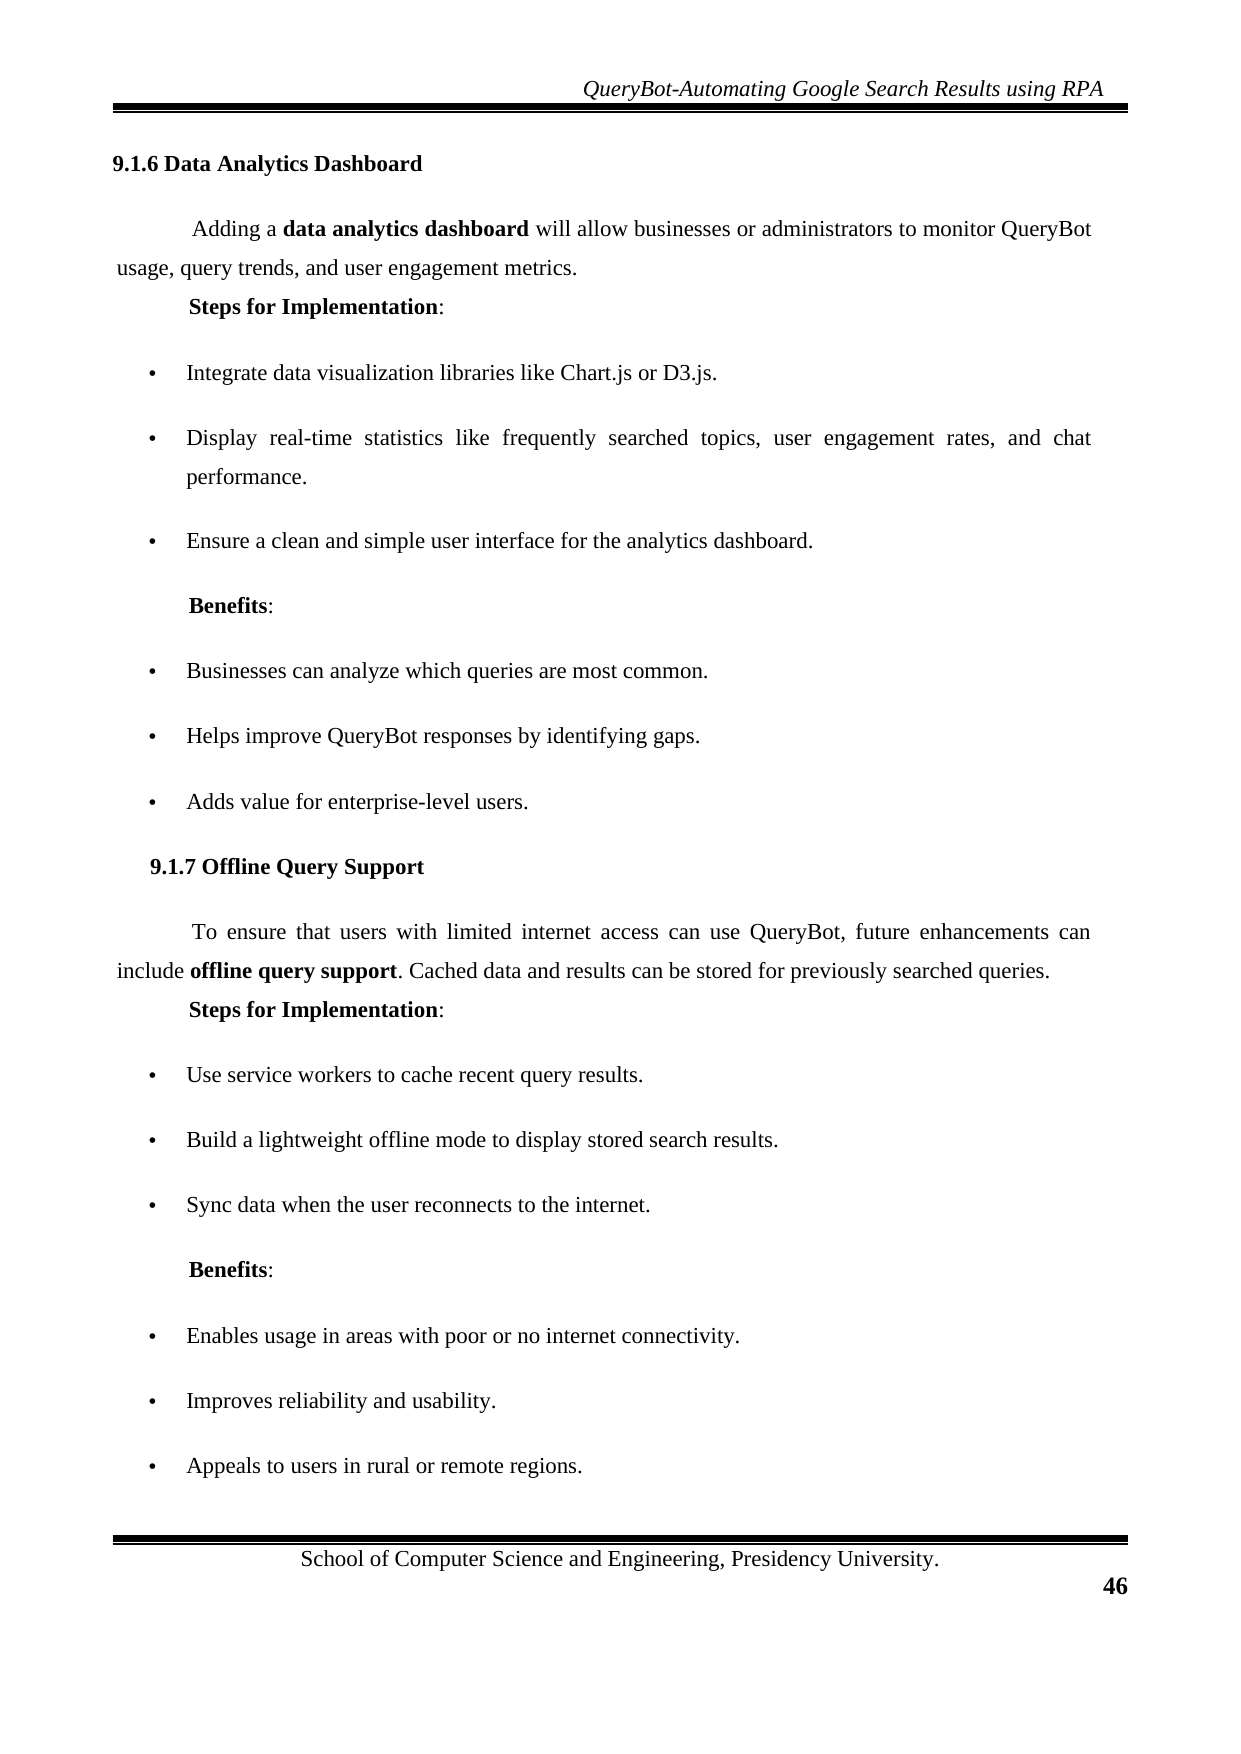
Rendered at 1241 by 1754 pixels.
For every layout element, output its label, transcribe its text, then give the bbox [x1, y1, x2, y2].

text Adding a data analytics dashboard will allow businesses or administrators to monitor QueryBot usage, query trends, and user engagement metrics. [117, 215, 1093, 281]
list Improves reliability and usability. [148, 1387, 1093, 1413]
text 9.1.6 Data Analytics Dashboard [112, 150, 1128, 176]
text Benefits: [188, 1257, 1128, 1283]
list Build a lightweight offline mode to display stored search results. [148, 1126, 1093, 1153]
text To ensure that users with limited internet access can use QueryBot, future enhancements can include offline query support. Cached data and results can be stored for previously searched queries. [117, 918, 1093, 983]
text Benefits: [188, 592, 1128, 618]
list Sync data when the user reconnects to the internet. [148, 1191, 1093, 1218]
list Integrate data visualization libraries like Chart.js or D3.js. [148, 358, 1093, 385]
text Steps for Implementation: [188, 293, 1128, 320]
list Adds value for enterprise-level users. [148, 788, 1093, 814]
text 9.1.7 Offline Query Support [150, 853, 1128, 879]
list Display real-time statistics like frequently searched topics, user engagement rates, and chat performance. [148, 423, 1093, 489]
list Helps improve QueryBot responses by identifying gaps. [148, 723, 1093, 749]
list Use service workers to cache recent query results. [148, 1061, 1093, 1087]
list Appeals to users in rural or remote regions. [148, 1452, 1093, 1478]
list Businesses can analyze which queries are most common. [148, 657, 1093, 684]
list Enables usage in areas with poor or no internet connectivity. [148, 1322, 1093, 1348]
text Steps for Implementation: [188, 996, 1128, 1022]
list Ensure a clean and simple user interface for the analytics dashboard. [148, 527, 1093, 553]
